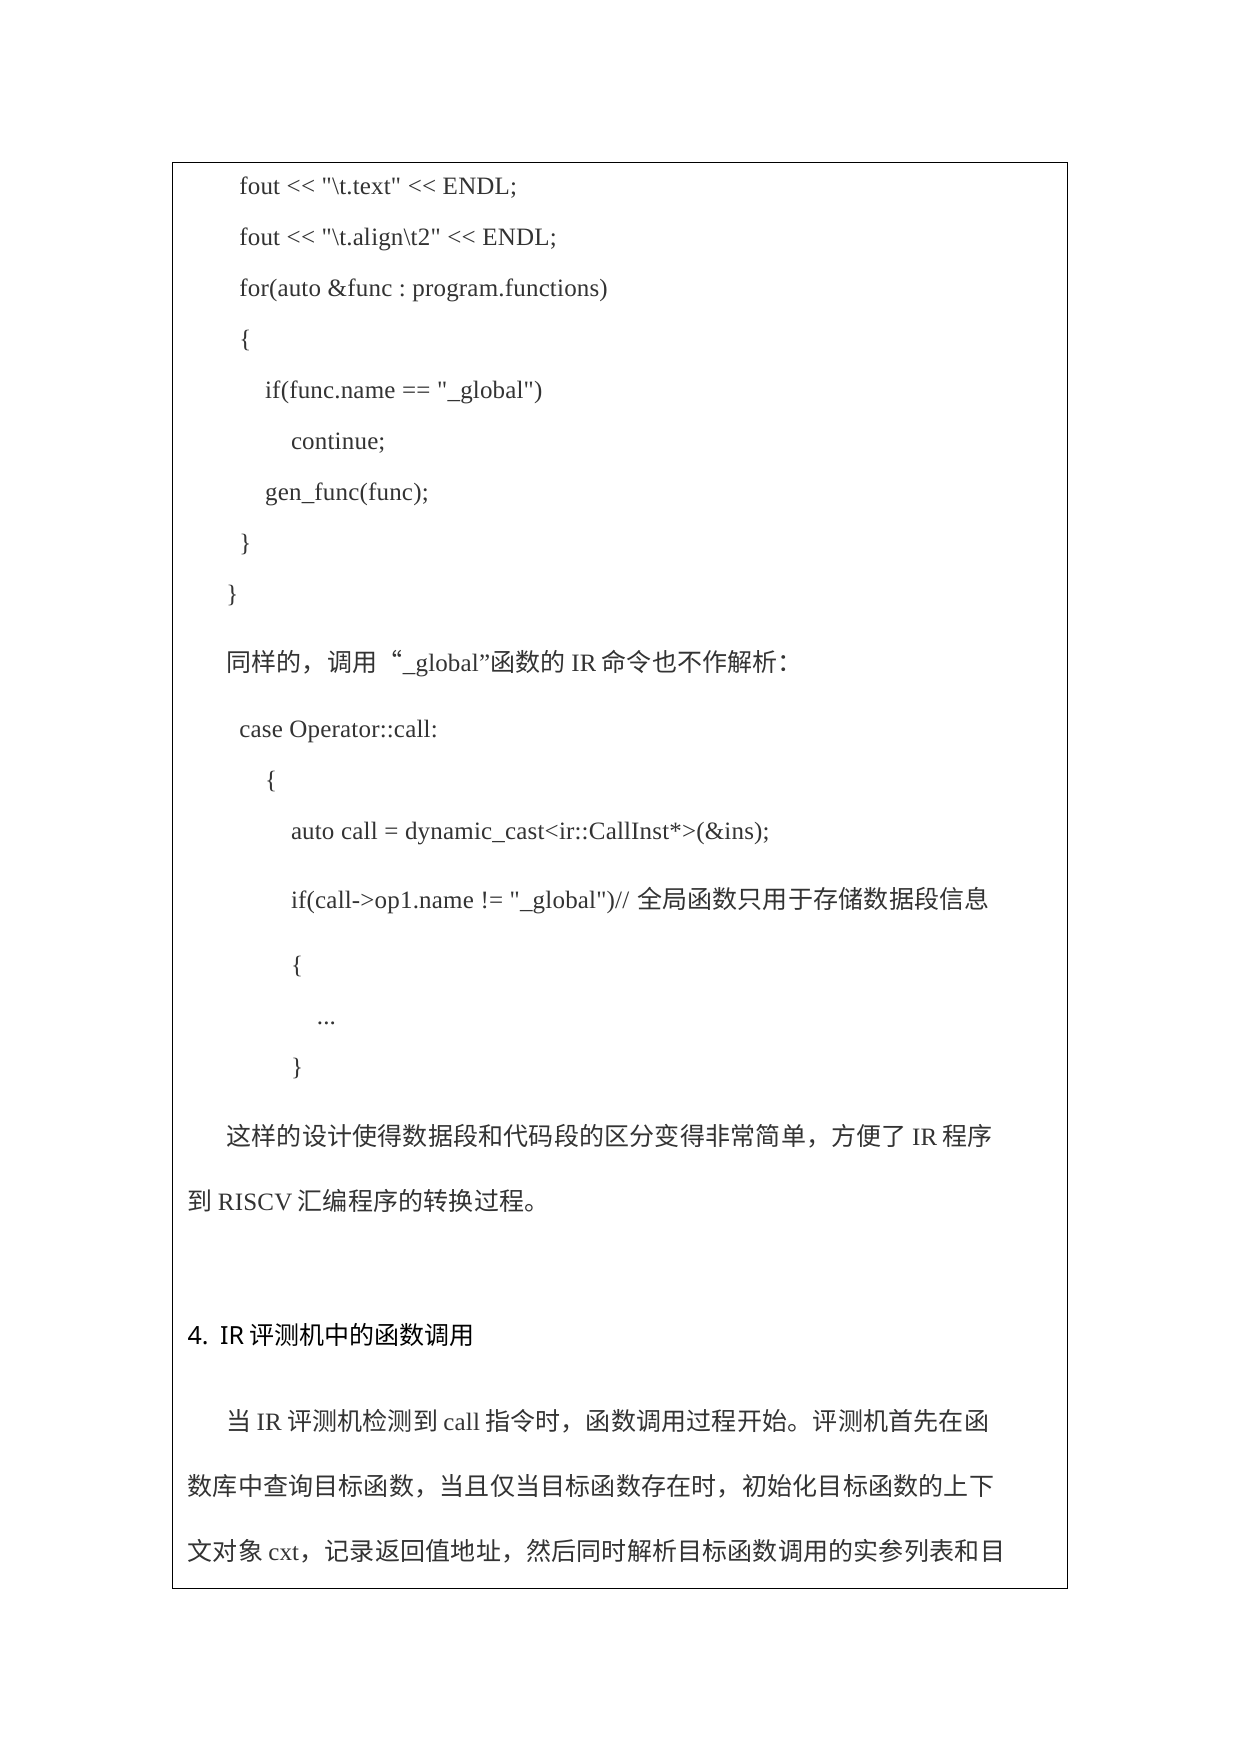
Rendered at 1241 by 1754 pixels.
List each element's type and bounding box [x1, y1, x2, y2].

table_cell [173, 163, 1067, 1588]
